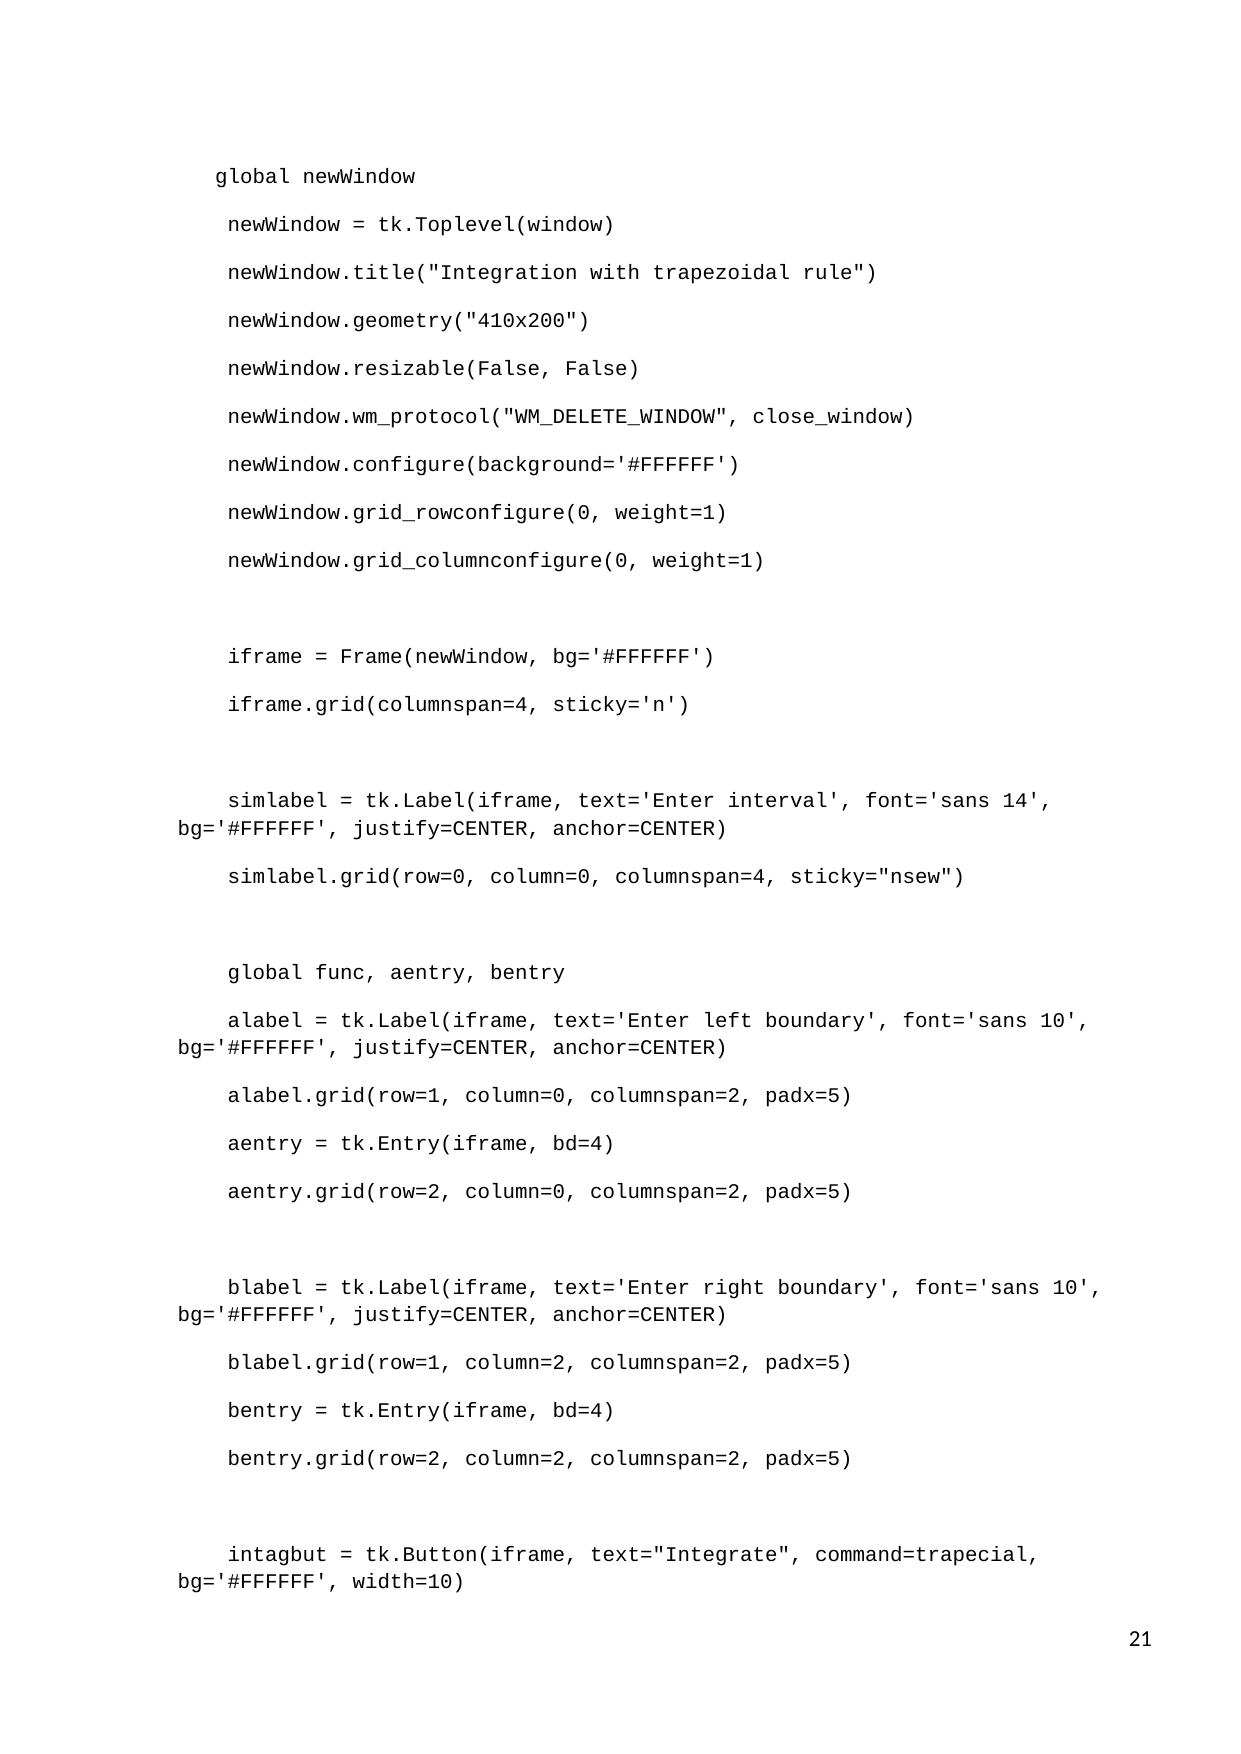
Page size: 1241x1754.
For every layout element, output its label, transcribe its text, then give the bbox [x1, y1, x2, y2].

text global newWindow [177, 166, 1152, 190]
text alabel.grid(row=1, column=0, columnspan=2, padx=5) [177, 1085, 1152, 1108]
text intagbut = tk.Button(iframe, text="Integrate", command=trapecial, bg='#FFFFFF', width=10) [177, 1544, 1152, 1595]
text newWindow.grid_columnconfigure(0, weight=1) [177, 550, 1152, 574]
text newWindow.grid_rowconfigure(0, weight=1) [177, 502, 1152, 526]
text simlabel.grid(row=0, column=0, columnspan=4, sticky="nsew") [177, 866, 1152, 889]
text global func, aentry, bentry [177, 962, 1152, 985]
text aentry.grid(row=2, column=0, columnspan=2, padx=5) [177, 1181, 1152, 1204]
text alabel = tk.Label(iframe, text='Enter left boundary', font='sans 10', bg='#FFFFFF', justify=CENTER, anchor=CENTER) [177, 1010, 1152, 1061]
text aentry = tk.Entry(iframe, bd=4) [177, 1133, 1152, 1157]
text newWindow.wm_protocol("WM_DELETE_WINDOW", close_window) [177, 406, 1152, 430]
text iframe = Frame(newWindow, bg='#FFFFFF') [177, 646, 1152, 670]
text blabel.grid(row=1, column=2, columnspan=2, padx=5) [177, 1352, 1152, 1376]
text newWindow.configure(background='#FFFFFF') [177, 454, 1152, 478]
text newWindow.title("Integration with trapezoidal rule") [177, 262, 1152, 286]
text simlabel = tk.Label(iframe, text='Enter interval', font='sans 14', bg='#FFFFFF', justify=CENTER, anchor=CENTER) [177, 790, 1152, 841]
text bentry = tk.Entry(iframe, bd=4) [177, 1400, 1152, 1424]
text newWindow = tk.Toplevel(window) [177, 214, 1152, 238]
text iframe.grid(columnspan=4, sticky='n') [177, 694, 1152, 718]
text newWindow.resizable(False, False) [177, 358, 1152, 382]
text blabel = tk.Label(iframe, text='Enter right boundary', font='sans 10', bg='#FFFFFF', justify=CENTER, anchor=CENTER) [177, 1277, 1152, 1328]
text newWindow.geometry("410x200") [177, 310, 1152, 334]
text bentry.grid(row=2, column=2, columnspan=2, padx=5) [177, 1448, 1152, 1472]
